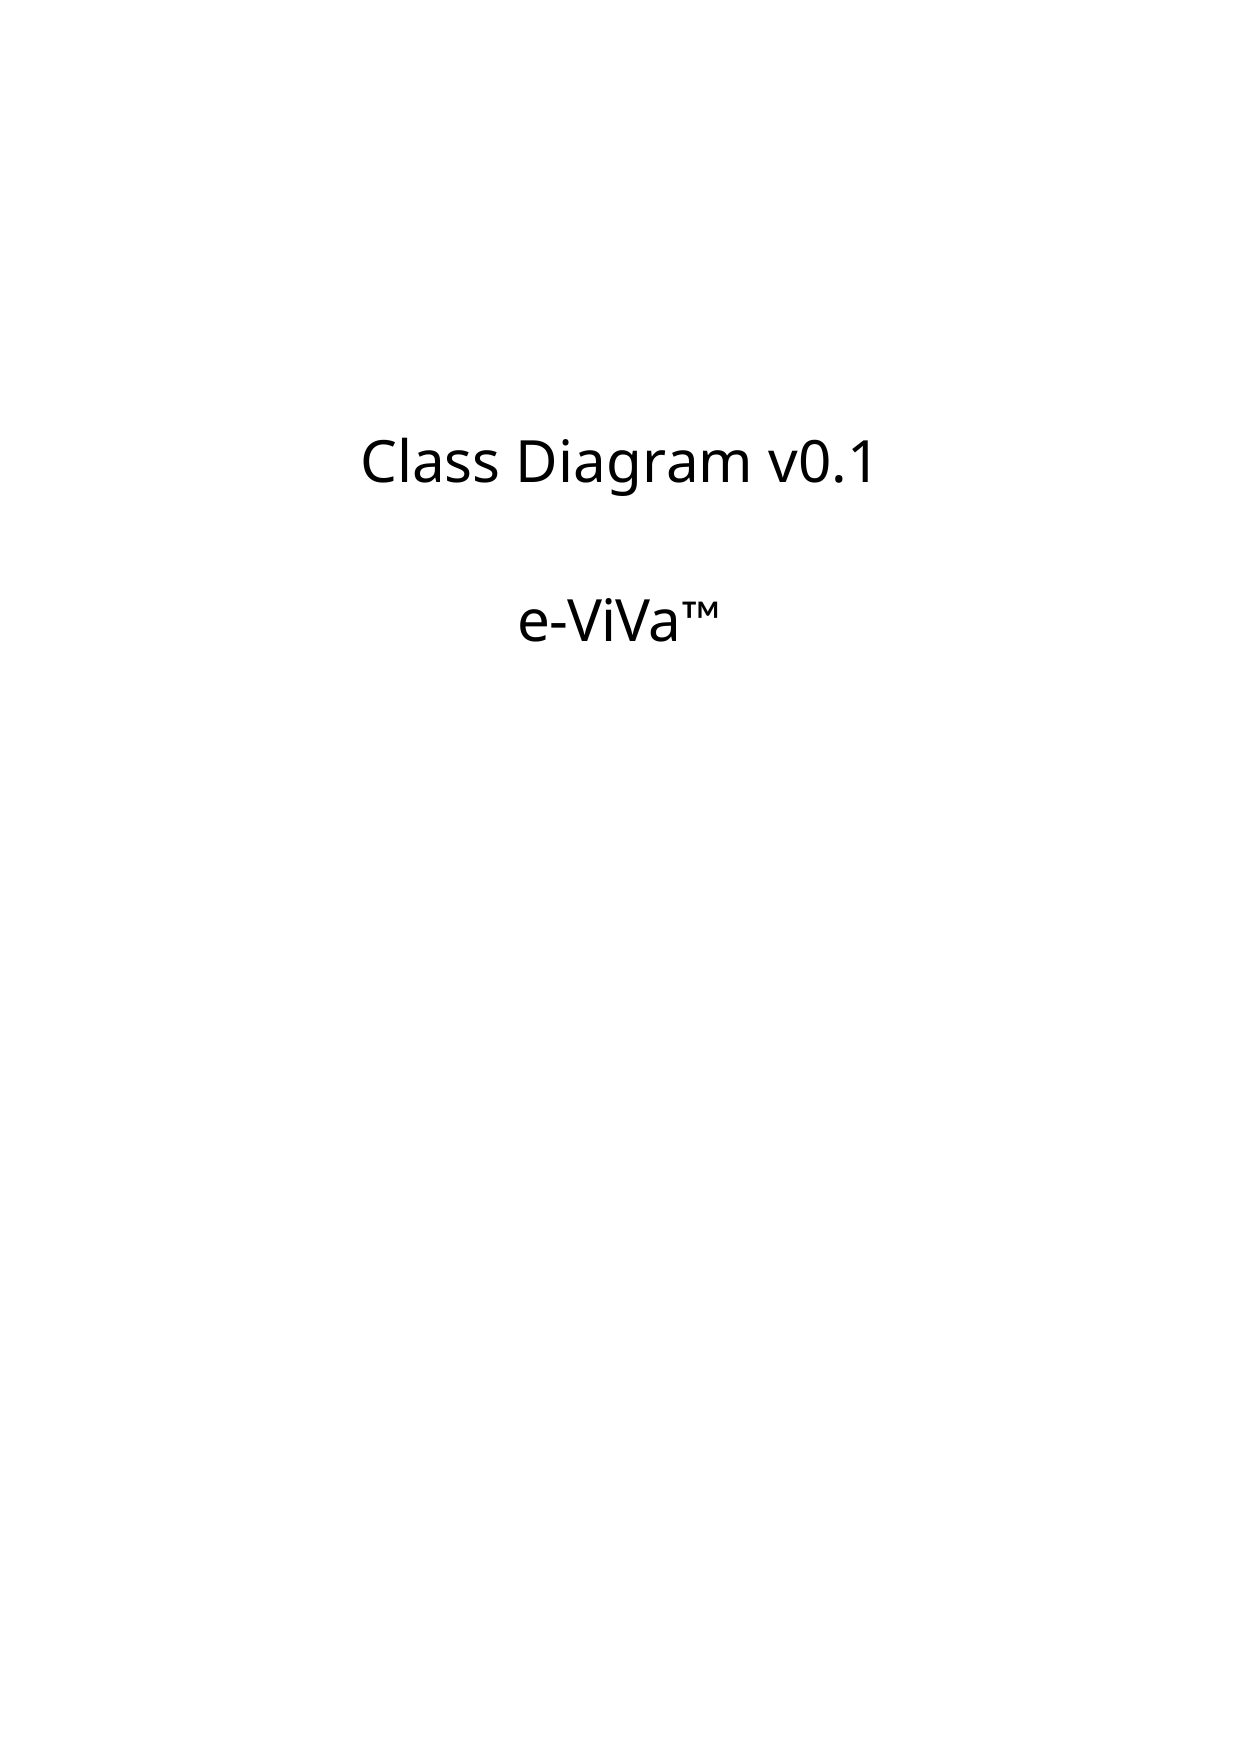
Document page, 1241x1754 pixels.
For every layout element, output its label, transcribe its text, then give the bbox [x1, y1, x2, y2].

title e-ViVa™ [75, 579, 1165, 658]
text Class Diagram v0.1 [75, 420, 1165, 499]
